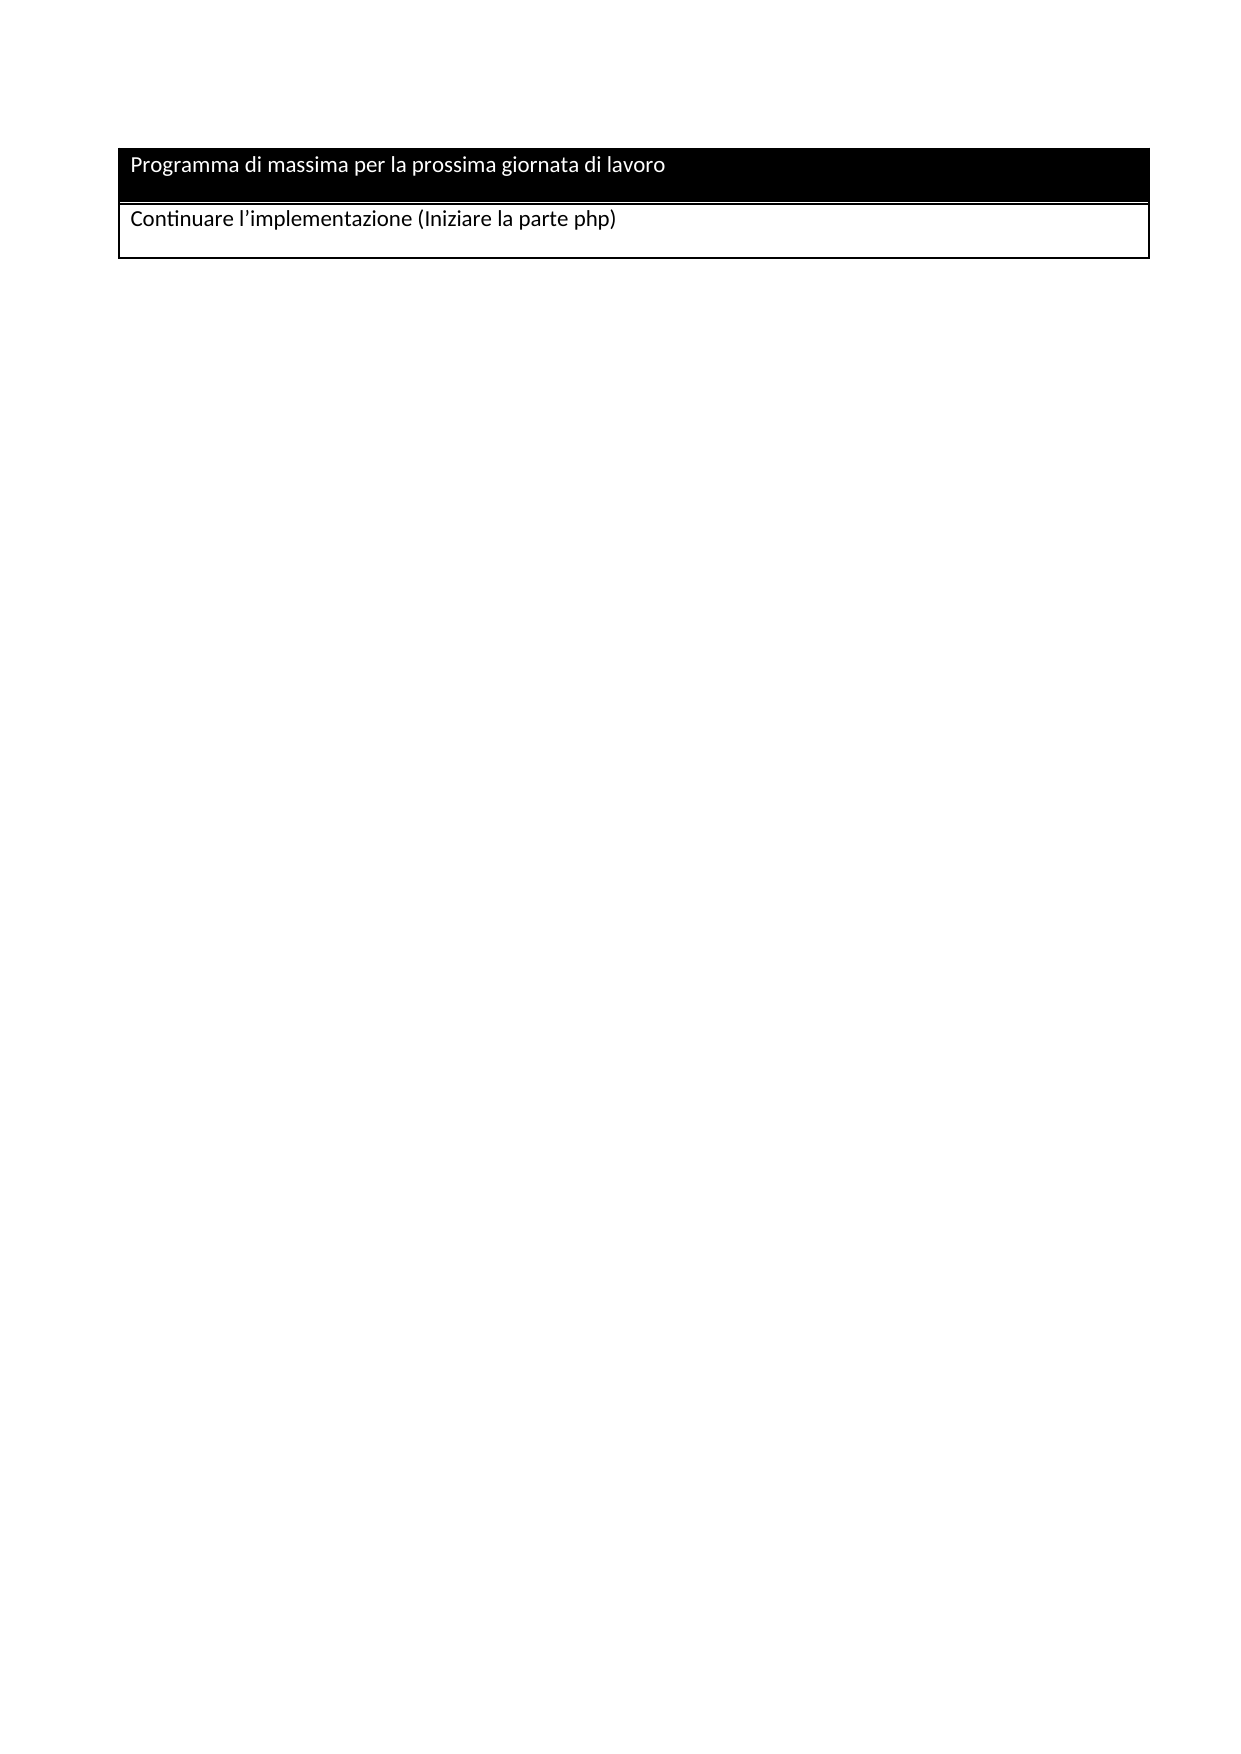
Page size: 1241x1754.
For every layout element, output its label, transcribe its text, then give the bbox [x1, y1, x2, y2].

table_cell Continuare l’implementazione (Iniziare la parte php) [120, 205, 1148, 257]
table_header Programma di massima per la prossima giornata di lavoro [120, 150, 1148, 202]
